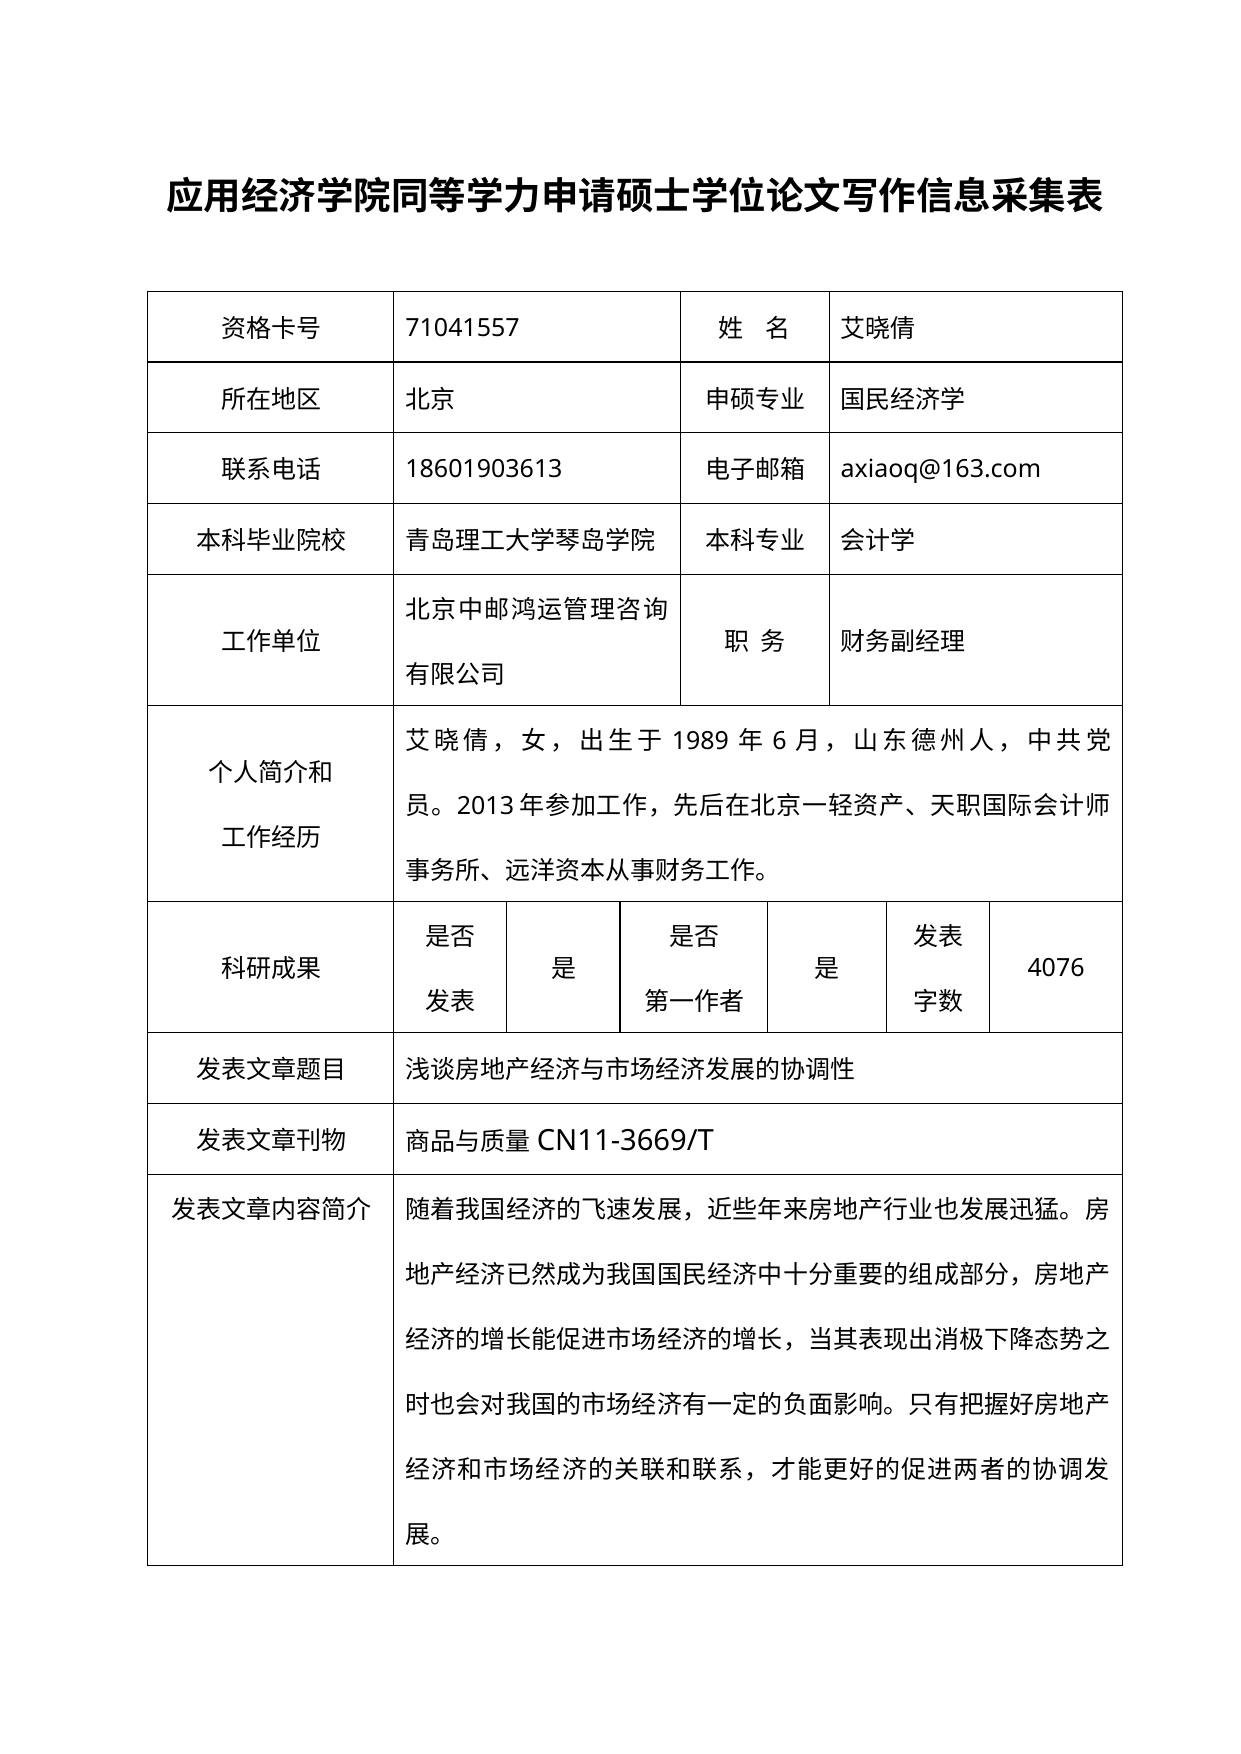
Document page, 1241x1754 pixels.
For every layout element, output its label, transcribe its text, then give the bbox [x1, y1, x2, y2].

table_cell 所在地区 [148, 363, 393, 432]
text 应用经济学院同等学力申请硕士学位论文写作信息采集表 [148, 161, 1122, 226]
table_cell 青岛理工大学琴岛学院 [394, 504, 680, 574]
table_cell 是 [768, 902, 886, 1032]
table_cell 本科毕业院校 [148, 504, 393, 574]
table_cell 浅谈房地产经济与市场经济发展的协调性 [394, 1033, 1122, 1103]
table_cell 商品与质量 CN11-3669/T [394, 1104, 1122, 1174]
table_cell 是 [507, 902, 619, 1032]
table_header 姓 名 [681, 292, 829, 361]
table_cell 北京中邮鸿运管理咨询有限公司 [394, 575, 680, 705]
table_cell 会计学 [830, 504, 1122, 574]
table_cell 4076 [990, 902, 1122, 1032]
table_cell 是否 第一作者 [621, 902, 767, 1032]
table_cell 国民经济学 [830, 363, 1122, 432]
table_cell 工作单位 [148, 575, 393, 705]
table_cell 发表文章题目 [148, 1033, 393, 1103]
table_cell 申硕专业 [681, 363, 829, 432]
table_cell 北京 [394, 363, 680, 432]
table_cell 本科专业 [681, 504, 829, 574]
table_cell 财务副经理 [830, 575, 1122, 705]
table_cell 电子邮箱 [681, 433, 829, 503]
table_cell 艾晓倩，女，出生于1989年6月，山东德州人，中共党员。2013年参加工作，先后在北京一轻资产、天职国际会计师事务所、远洋资本从事财务工作。 [394, 706, 1122, 901]
table_header 71041557 [394, 292, 680, 361]
table_cell 个人简介和 工作经历 [148, 706, 393, 901]
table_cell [394, 1175, 1122, 1565]
table_cell 18601903613 [394, 433, 680, 503]
table_cell 是否 发表 [394, 902, 506, 1032]
table_cell 科研成果 [148, 902, 393, 1032]
table_cell 发表文章刊物 [148, 1104, 393, 1174]
table_cell 联系电话 [148, 433, 393, 503]
table_header 资格卡号 [148, 292, 393, 361]
table_cell 发表 字数 [887, 902, 989, 1032]
table_cell 发表文章内容简介 [148, 1175, 393, 1565]
table_cell 职 务 [681, 575, 829, 705]
table_header 艾晓倩 [830, 292, 1122, 361]
table_cell axiaoq@163.com [830, 433, 1122, 503]
